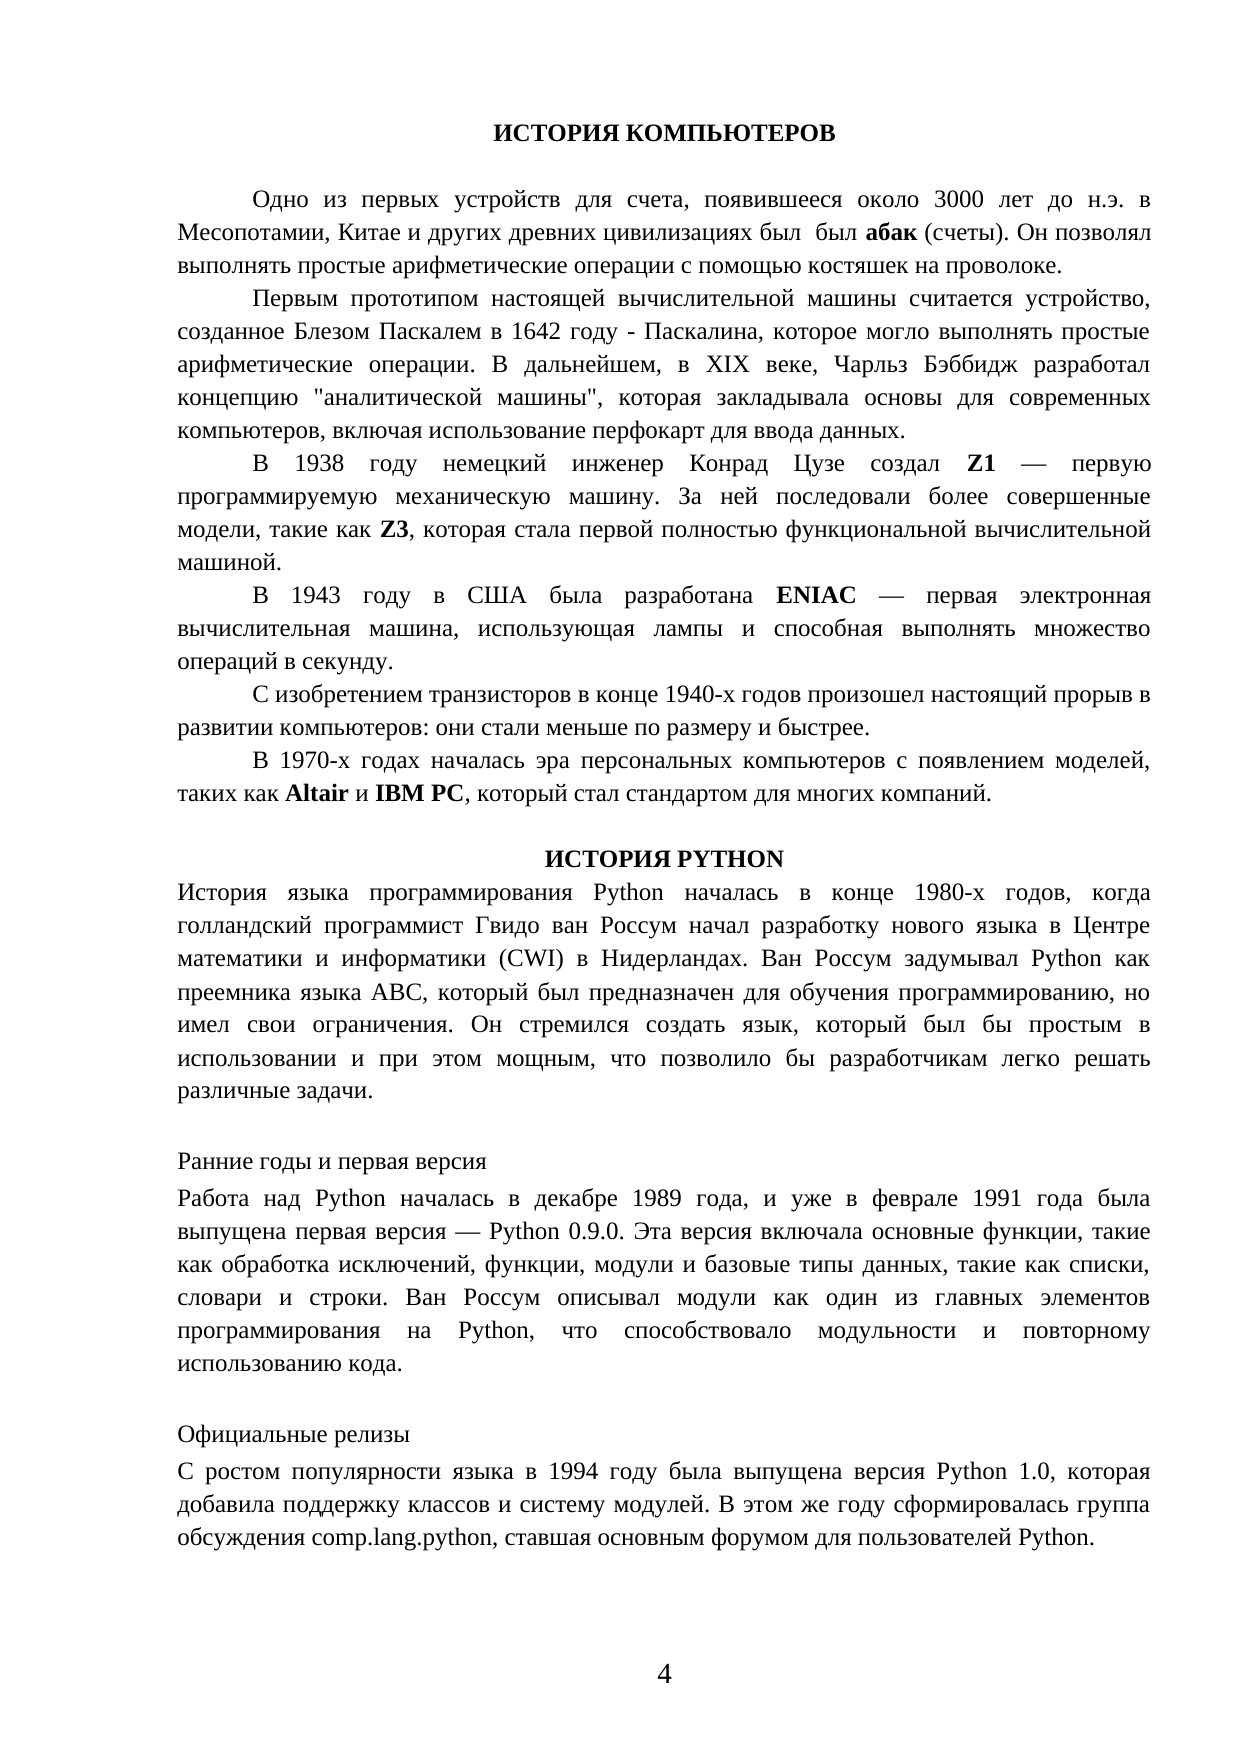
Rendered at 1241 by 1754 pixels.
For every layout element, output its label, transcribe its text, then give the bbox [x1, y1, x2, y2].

text В 1938 году немецкий инженер Конрад Цузе создал Z1 — первую программируемую механическую машину. За ней последовали более совершенные модели, такие как Z3, которая стала первой полностью функциональной вычислительной машиной. [177, 448, 1152, 576]
text ИСТОРИЯ PYTHON [177, 844, 1152, 873]
subtitle Ранние годы и первая версия [177, 1146, 1152, 1175]
text В 1943 году в США была разработана ENIAC — первая электронная вычислительная машина, использующая лампы и способная выполнять множество операций в секунду. [177, 580, 1152, 675]
text С ростом популярности языка в 1994 году была выпущена версия Python 1.0, которая добавила поддержку классов и систему модулей. В этом же году сформировалась группа обсуждения comp.lang.python, ставшая основным форумом для пользователей Python. [177, 1456, 1152, 1551]
text ИСТОРИЯ КОМПЬЮТЕРОВ [177, 118, 1152, 147]
text Работа над Python началась в декабре 1989 года, и уже в феврале 1991 года была выпущена первая версия — Python 0.9.0. Эта версия включала основные функции, такие как обработка исключений, функции, модули и базовые типы данных, такие как списки, словари и строки. Ван Россум описывал модули как один из главных элементов программирования на Python, что способствовало модульности и повторному использованию кода. [177, 1183, 1152, 1377]
text Одно из первых устройств для счета, появившееся около 3000 лет до н.э. в Месопотамии, Китае и других древних цивилизациях был был абак (счеты). Он позволял выполнять простые арифметические операции с помощью костяшек на проволоке. [177, 184, 1152, 279]
subtitle Официальные релизы [177, 1419, 1152, 1448]
text В 1970-х годах началась эра персональных компьютеров с появлением моделей, таких как Altair и IBM PC, который стал стандартом для многих компаний. [177, 745, 1152, 807]
text С изобретением транзисторов в конце 1940-х годов произошел настоящий прорыв в развитии компьютеров: они стали меньше по размеру и быстрее. [177, 679, 1152, 741]
text История языка программирования Python началась в конце 1980-х годов, когда голландский программист Гвидо ван Россум начал разработку нового языка в Центре математики и информатики (CWI) в Нидерландах. Ван Россум задумывал Python как преемника языка ABC, который был предназначен для обучения программированию, но имел свои ограничения. Он стремился создать язык, который был бы простым в использовании и при этом мощным, что позволило бы разработчикам легко решать различные задачи. [177, 877, 1152, 1104]
text Первым прототипом настоящей вычислительной машины считается устройство, созданное Блезом Паскалем в 1642 году - Паскалина, которое могло выполнять простые арифметические операции. В дальнейшем, в XIX веке, Чарльз Бэббидж разработал концепцию "аналитической машины", которая закладывала основы для современных компьютеров, включая использование перфокарт для ввода данных. [177, 283, 1152, 444]
